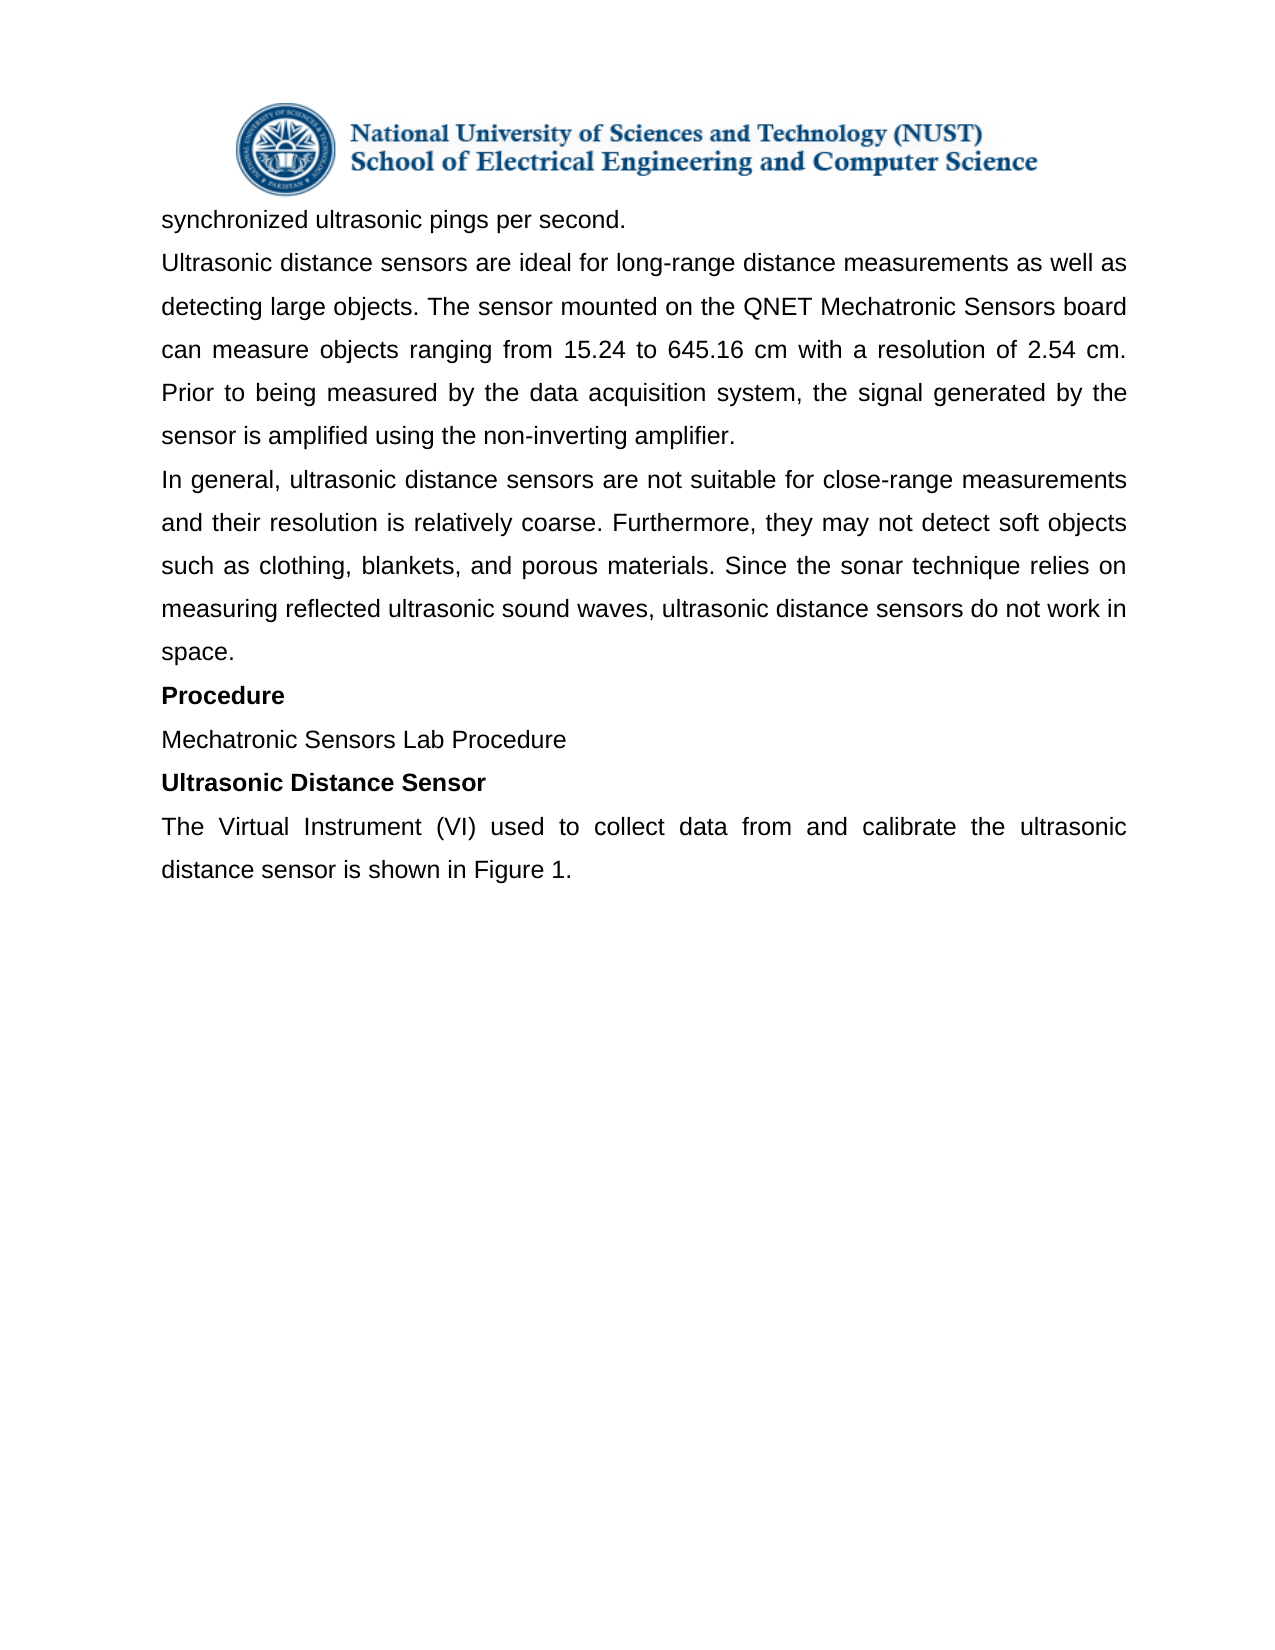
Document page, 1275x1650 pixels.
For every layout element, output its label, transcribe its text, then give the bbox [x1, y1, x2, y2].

text Mechatronic Sensors Lab Procedure [161, 725, 1129, 753]
text Ultrasonic distance sensors are ideal for long-range distance measurements as well as detecting large objects. The sensor mounted on the QNET Mechatronic Sensors board can measure objects ranging from 15.24 to 645.16 cm with a resolution of 2.54 cm. Prior to being measured by the data acquisition system, the signal generated by the sensor is amplified using the non-inverting amplifier. [161, 248, 1129, 450]
picture [225, 98, 1050, 205]
text The Virtual Instrument (VI) used to collect data from and calibrate the ultrasonic distance sensor is shown in Figure 1. [161, 812, 1129, 884]
text Procedure [161, 681, 1129, 710]
text Ultrasonic Distance Sensor [161, 768, 1129, 797]
text In general, ultrasonic distance sensors are not suitable for close-range measurements and their resolution is relatively coarse. Furthermore, they may not detect soft objects such as clothing, blankets, and porous materials. Since the sonar technique relies on measuring reflected ultrasonic sound waves, ultrasonic distance sensors do not work in space. [161, 465, 1129, 666]
